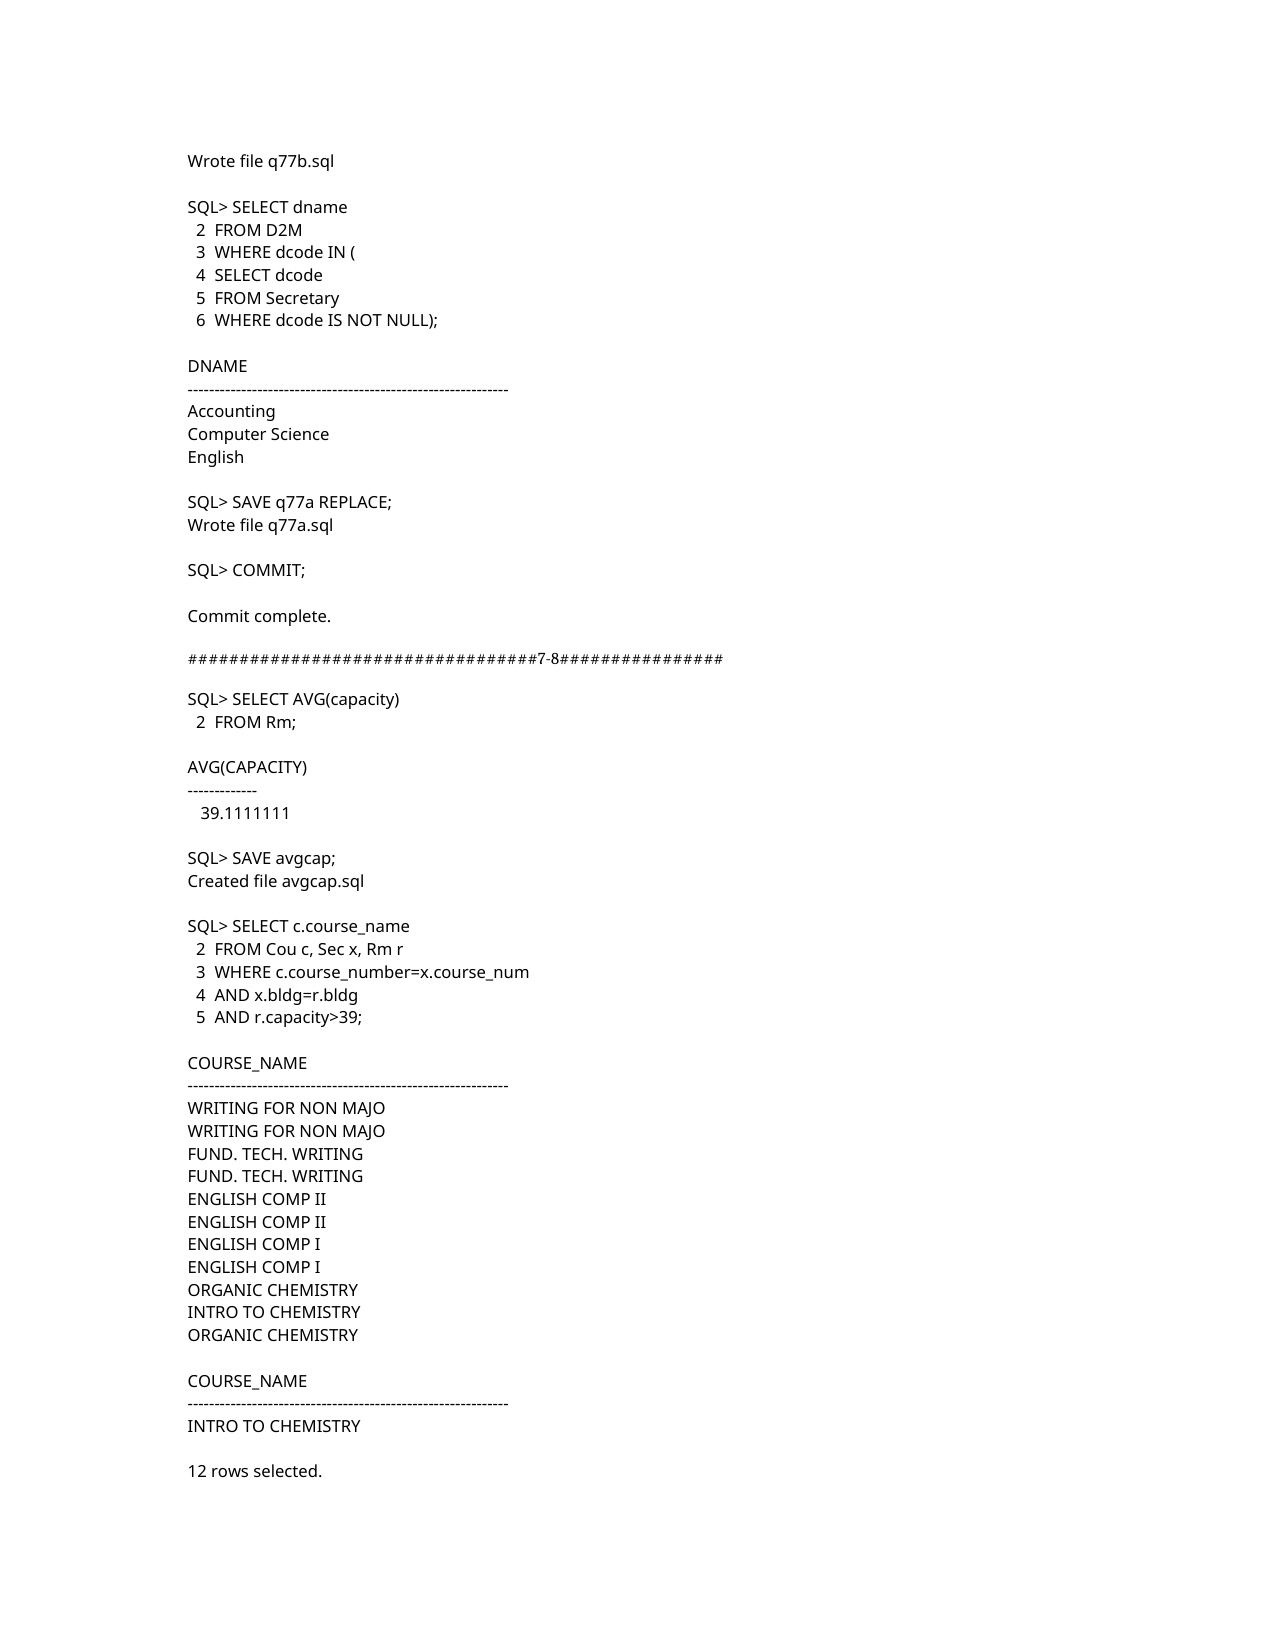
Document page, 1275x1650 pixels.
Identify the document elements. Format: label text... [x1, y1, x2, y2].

text 5 AND r.capacity>39; [187, 1006, 1087, 1028]
text COURSE_NAME [187, 1051, 1087, 1074]
text SQL> SELECT c.course_name [187, 915, 1087, 938]
text 2 FROM Rm; [187, 711, 1087, 733]
text SQL> SAVE q77a REPLACE; [187, 491, 1087, 513]
text 3 WHERE dcode IN ( [187, 241, 1087, 263]
text 2 FROM Cou c, Sec x, Rm r [187, 938, 1087, 960]
text AVG(CAPACITY) [187, 756, 1087, 779]
text ENGLISH COMP I [187, 1233, 1087, 1256]
text Accounting [187, 400, 1087, 422]
text 4 SELECT dcode [187, 263, 1087, 286]
text DNAME [187, 354, 1087, 377]
text 3 WHERE c.course_number=x.course_num [187, 960, 1087, 983]
text Wrote file q77b.sql [187, 150, 1087, 173]
text 2 FROM D2M [187, 218, 1087, 241]
text SQL> COMMIT; [187, 559, 1087, 581]
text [187, 377, 1087, 400]
text Created file avgcap.sql [187, 869, 1087, 892]
text Wrote file q77a.sql [187, 513, 1087, 536]
text 5 FROM Secretary [187, 286, 1087, 309]
text ------------------------------------------------------------ [187, 1392, 1087, 1414]
text SQL> SELECT AVG(capacity) [187, 688, 1087, 711]
text 6 WHERE dcode IS NOT NULL); [187, 309, 1087, 332]
text ##################################7-8################ [187, 649, 1087, 669]
text English [187, 445, 1087, 468]
text ------------- [187, 779, 1087, 801]
text 39.1111111 [187, 801, 1087, 824]
text ENGLISH COMP II [187, 1210, 1087, 1233]
text COURSE_NAME [187, 1369, 1087, 1392]
text SQL> SAVE avgcap; [187, 847, 1087, 869]
text SQL> SELECT dname [187, 195, 1087, 218]
text ENGLISH COMP II [187, 1187, 1087, 1210]
text Commit complete. [187, 604, 1087, 627]
text FUND. TECH. WRITING [187, 1165, 1087, 1187]
text FUND. TECH. WRITING [187, 1142, 1087, 1165]
text 4 AND x.bldg=r.bldg [187, 983, 1087, 1006]
text INTRO TO CHEMISTRY [187, 1301, 1087, 1324]
text WRITING FOR NON MAJO [187, 1097, 1087, 1119]
text 12 rows selected. [187, 1460, 1087, 1483]
text ORGANIC CHEMISTRY [187, 1278, 1087, 1301]
text WRITING FOR NON MAJO [187, 1119, 1087, 1142]
text ENGLISH COMP I [187, 1256, 1087, 1278]
text ORGANIC CHEMISTRY [187, 1324, 1087, 1346]
text INTRO TO CHEMISTRY [187, 1414, 1087, 1437]
text ------------------------------------------------------------ [187, 1074, 1087, 1097]
text Computer Science [187, 422, 1087, 445]
